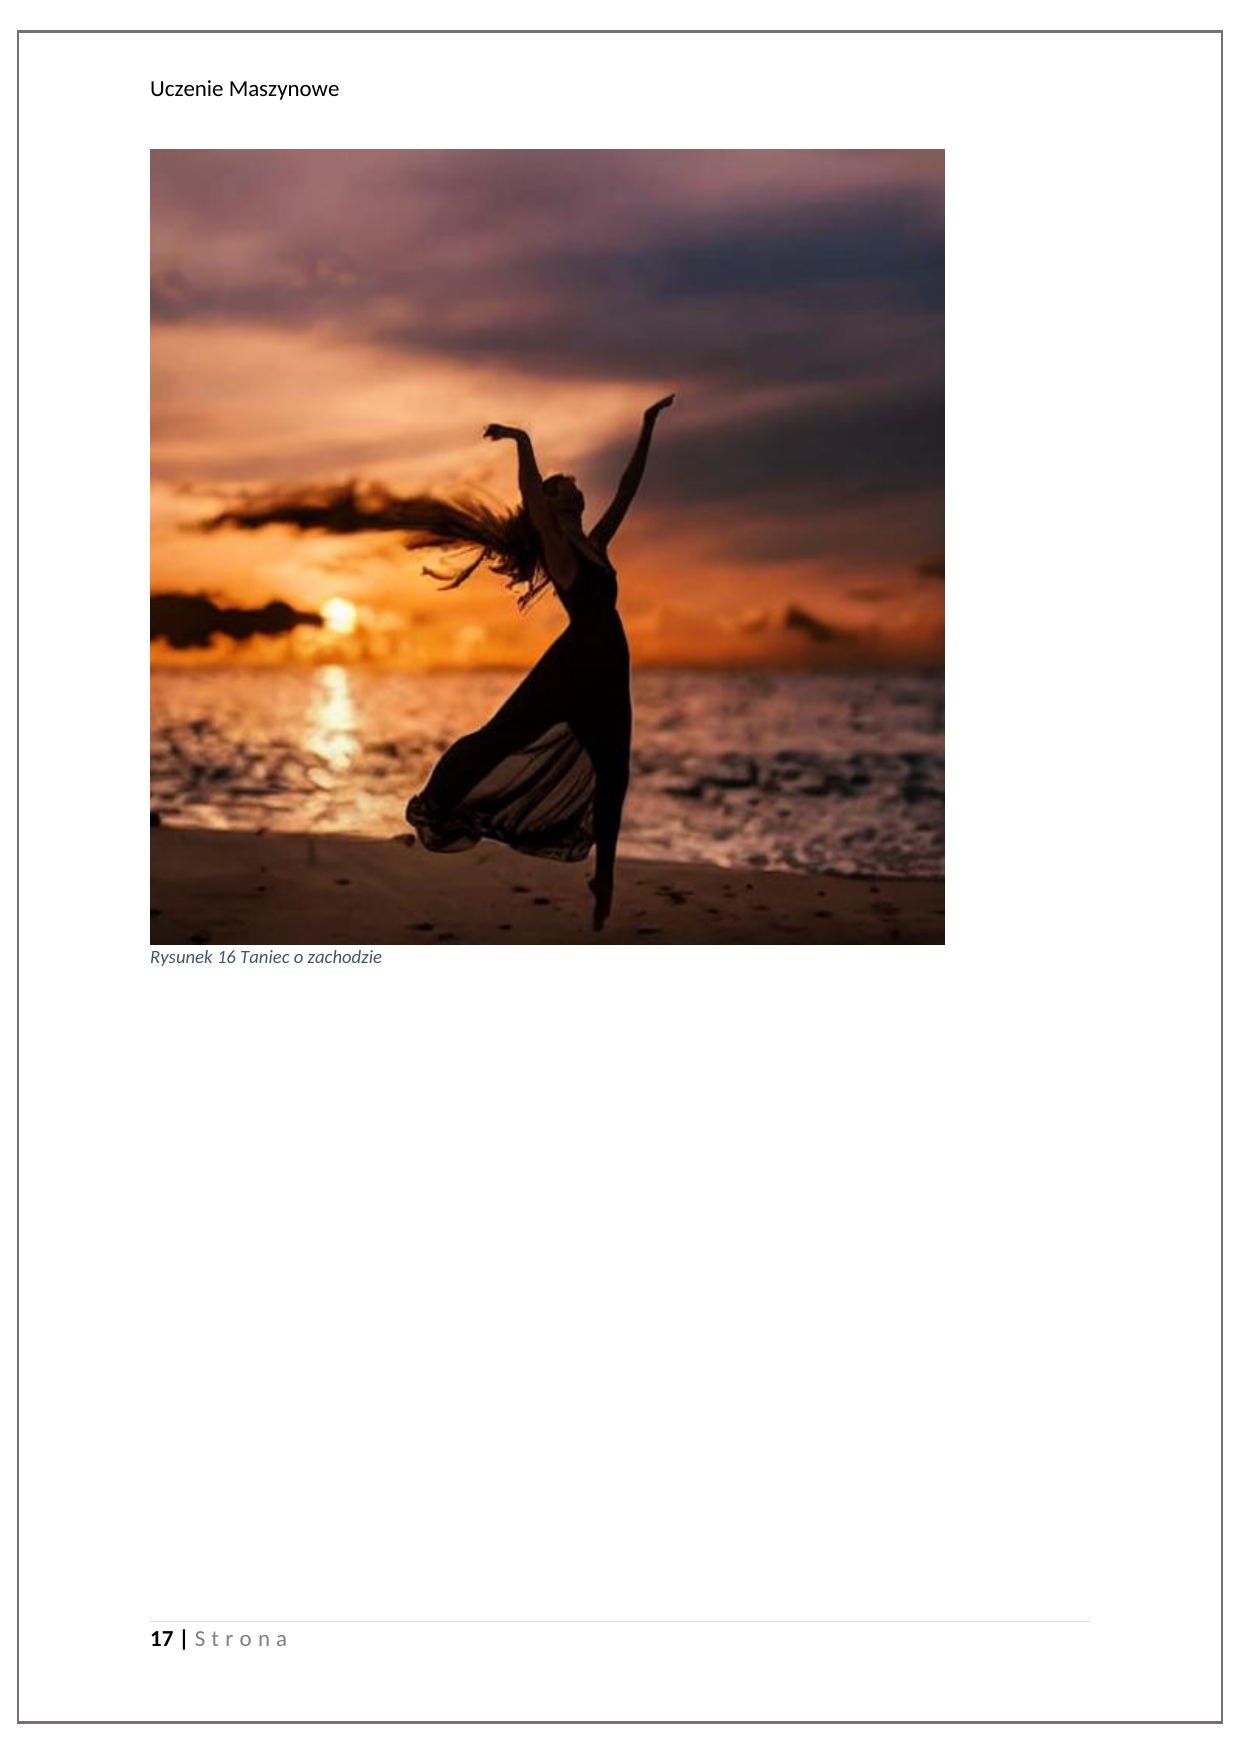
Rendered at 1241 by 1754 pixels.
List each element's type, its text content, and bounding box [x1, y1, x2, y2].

text Rysunek 16 Taniec o zachodzie [150, 945, 1090, 968]
picture [150, 149, 945, 945]
